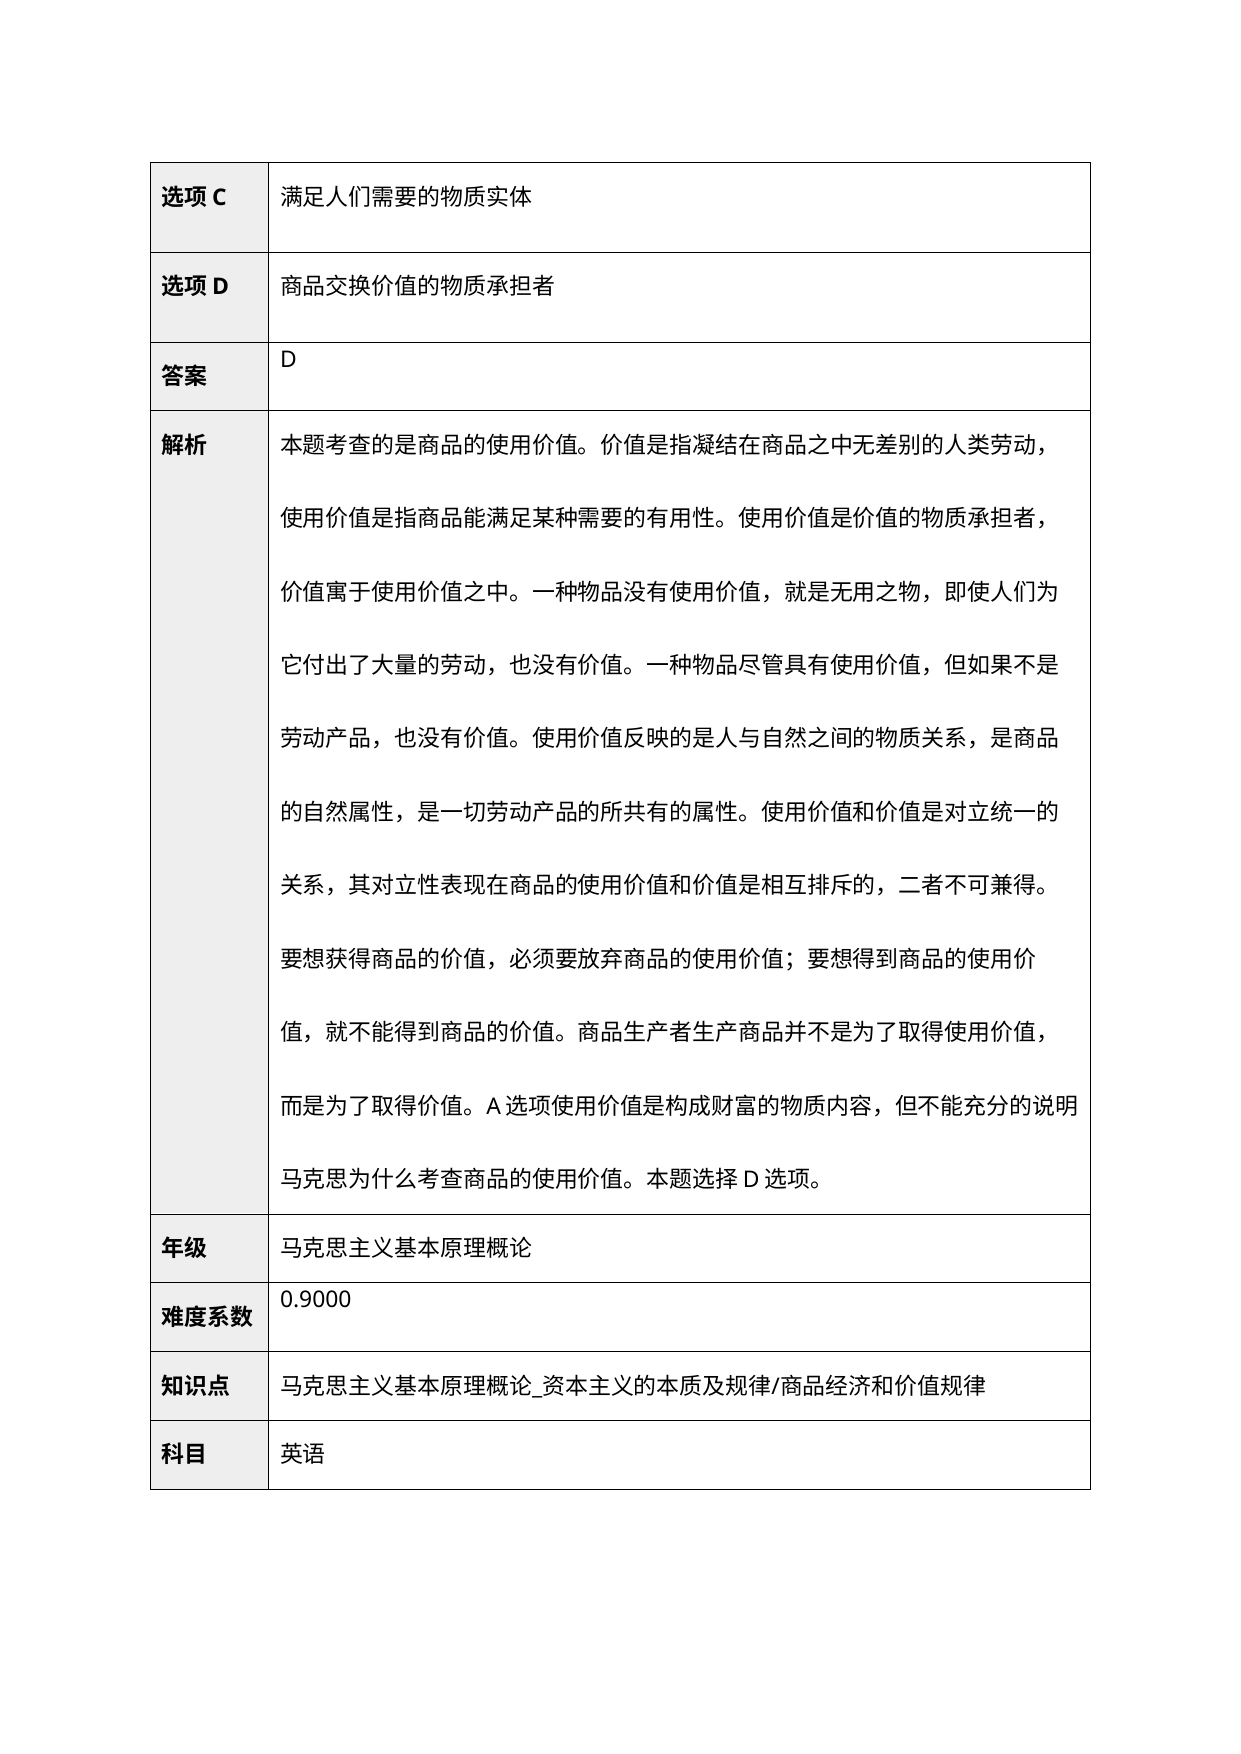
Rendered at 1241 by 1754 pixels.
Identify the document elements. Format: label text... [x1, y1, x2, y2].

table_cell 难度系数 [151, 1283, 268, 1351]
table_cell 0.9000 [269, 1283, 1090, 1351]
table_cell 知识点 [151, 1352, 268, 1420]
table_cell 马克思主义基本原理概论 [269, 1215, 1090, 1282]
table_cell 商品交换价值的物质承担者 [269, 253, 1090, 341]
table_cell D [269, 343, 1090, 410]
table_cell 解析 [151, 411, 268, 1213]
table_cell 选项D [151, 253, 268, 341]
table_cell 满足人们需要的物质实体 [269, 163, 1090, 252]
table_cell 选项C [151, 163, 268, 252]
table_cell 本题考查的是商品的使用价值。价值是指凝结在商品之中无差别的人类劳动，使用价值是指商品能满足某种需要的有用性。使用价值是价值的物质承担者，价值寓于使用价值之中。一种物品没有使用价值，就是无用之物，即使人们为它付出了大量的劳动，也没有价值。一种物品尽管具有使用价值，但如果不是劳动产品，也没有价值。使用价值反映的是人与自然之间的物质关系，是商品的自然属性，是一切劳动产品的所共有的属性。使用价值和价值是对立统一的关系，其对立性表现在商品的使用价值和价值是相互排斥的，二者不可兼得。要想获得商品的价值，必须要放弃商品的使用价值；要想得到商品的使用价值，就不能得到商品的价值。商品生产者生产商品并不是为了取得使用价值，而是为了取得价值。A选项使用价值是构成财富的物质内容，但不能充分的说明马克思为什么考查商品的使用价值。本题选择D选项。 [269, 411, 1090, 1213]
table_cell 马克思主义基本原理概论_资本主义的本质及规律/商品经济和价值规律 [269, 1352, 1090, 1420]
table_cell 科目 [151, 1421, 268, 1489]
table_cell 答案 [151, 343, 268, 410]
table_cell 英语 [269, 1421, 1090, 1489]
table_cell 年级 [151, 1215, 268, 1282]
